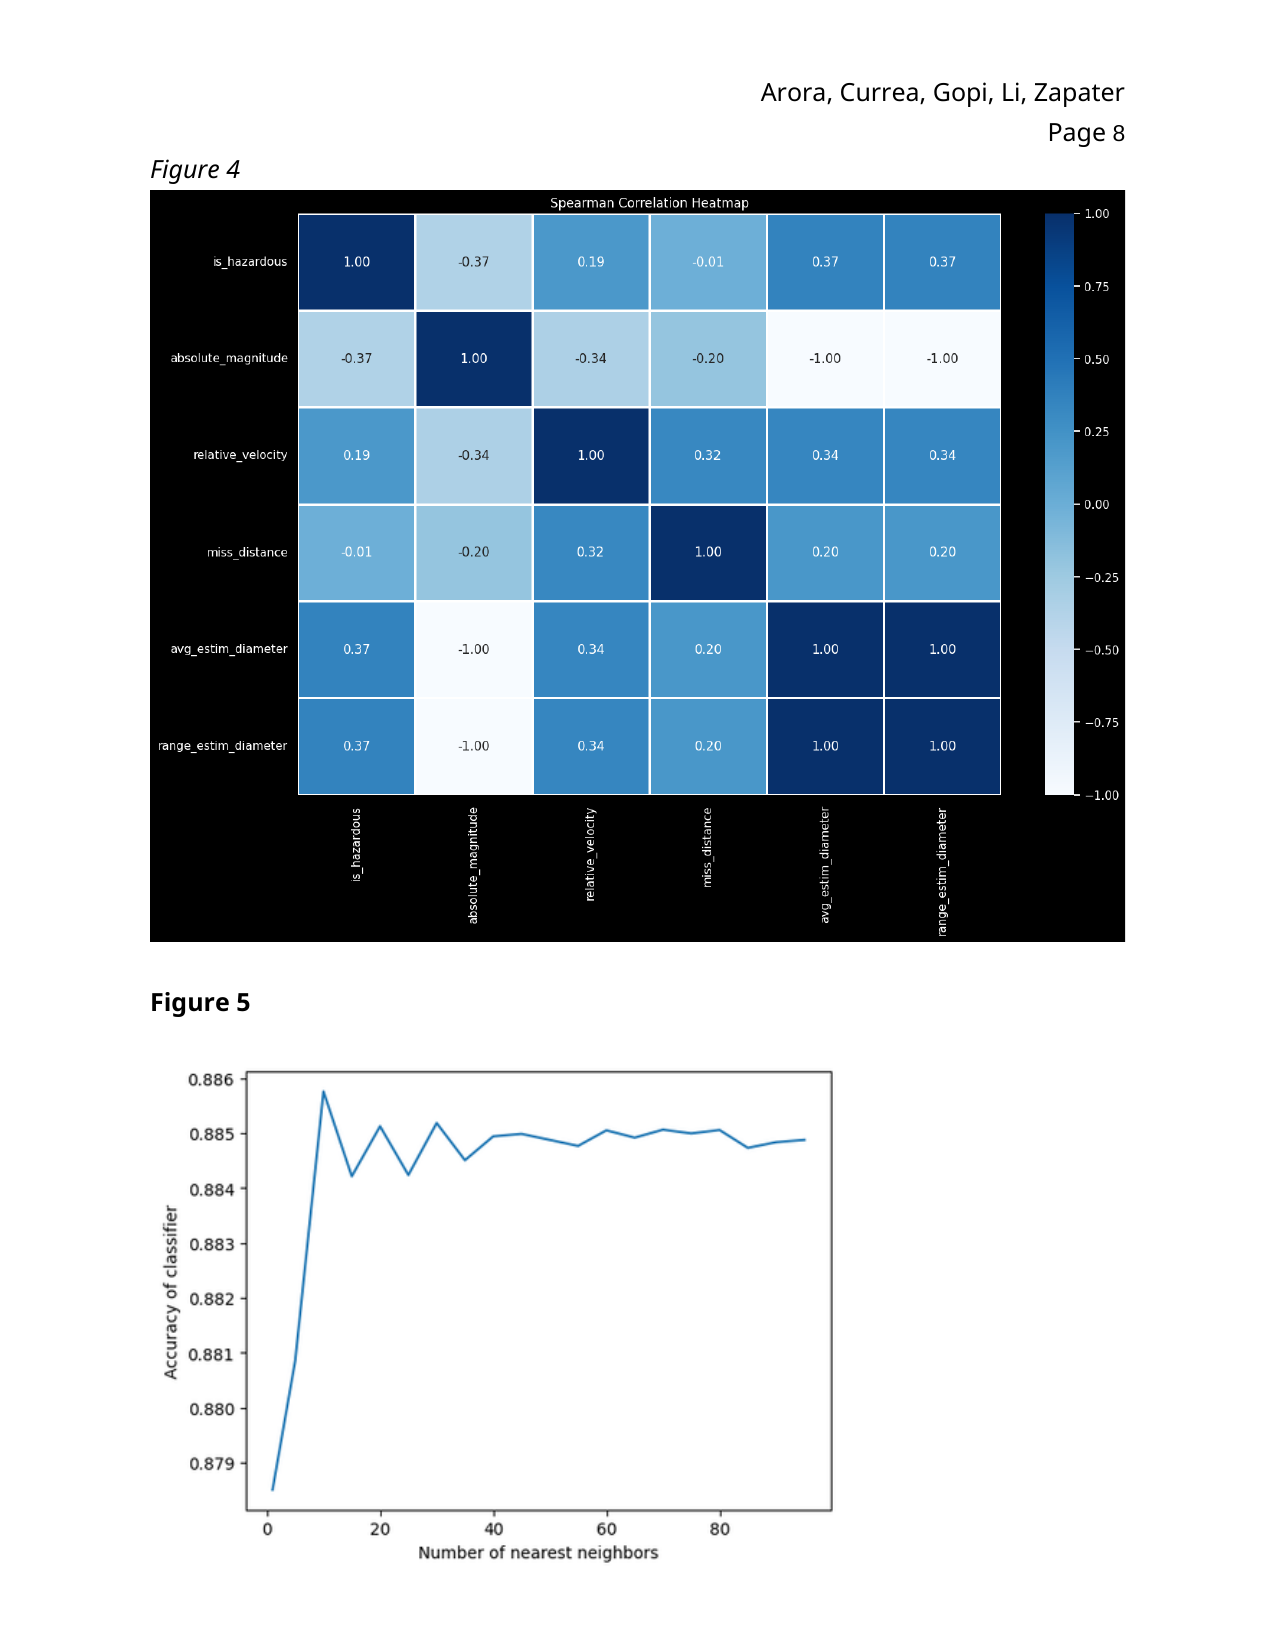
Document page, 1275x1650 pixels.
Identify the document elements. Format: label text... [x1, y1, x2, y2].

text Figure 5 [150, 985, 1125, 1019]
picture [150, 190, 1125, 942]
text Figure 4 [150, 152, 1125, 190]
picture [153, 1061, 843, 1573]
